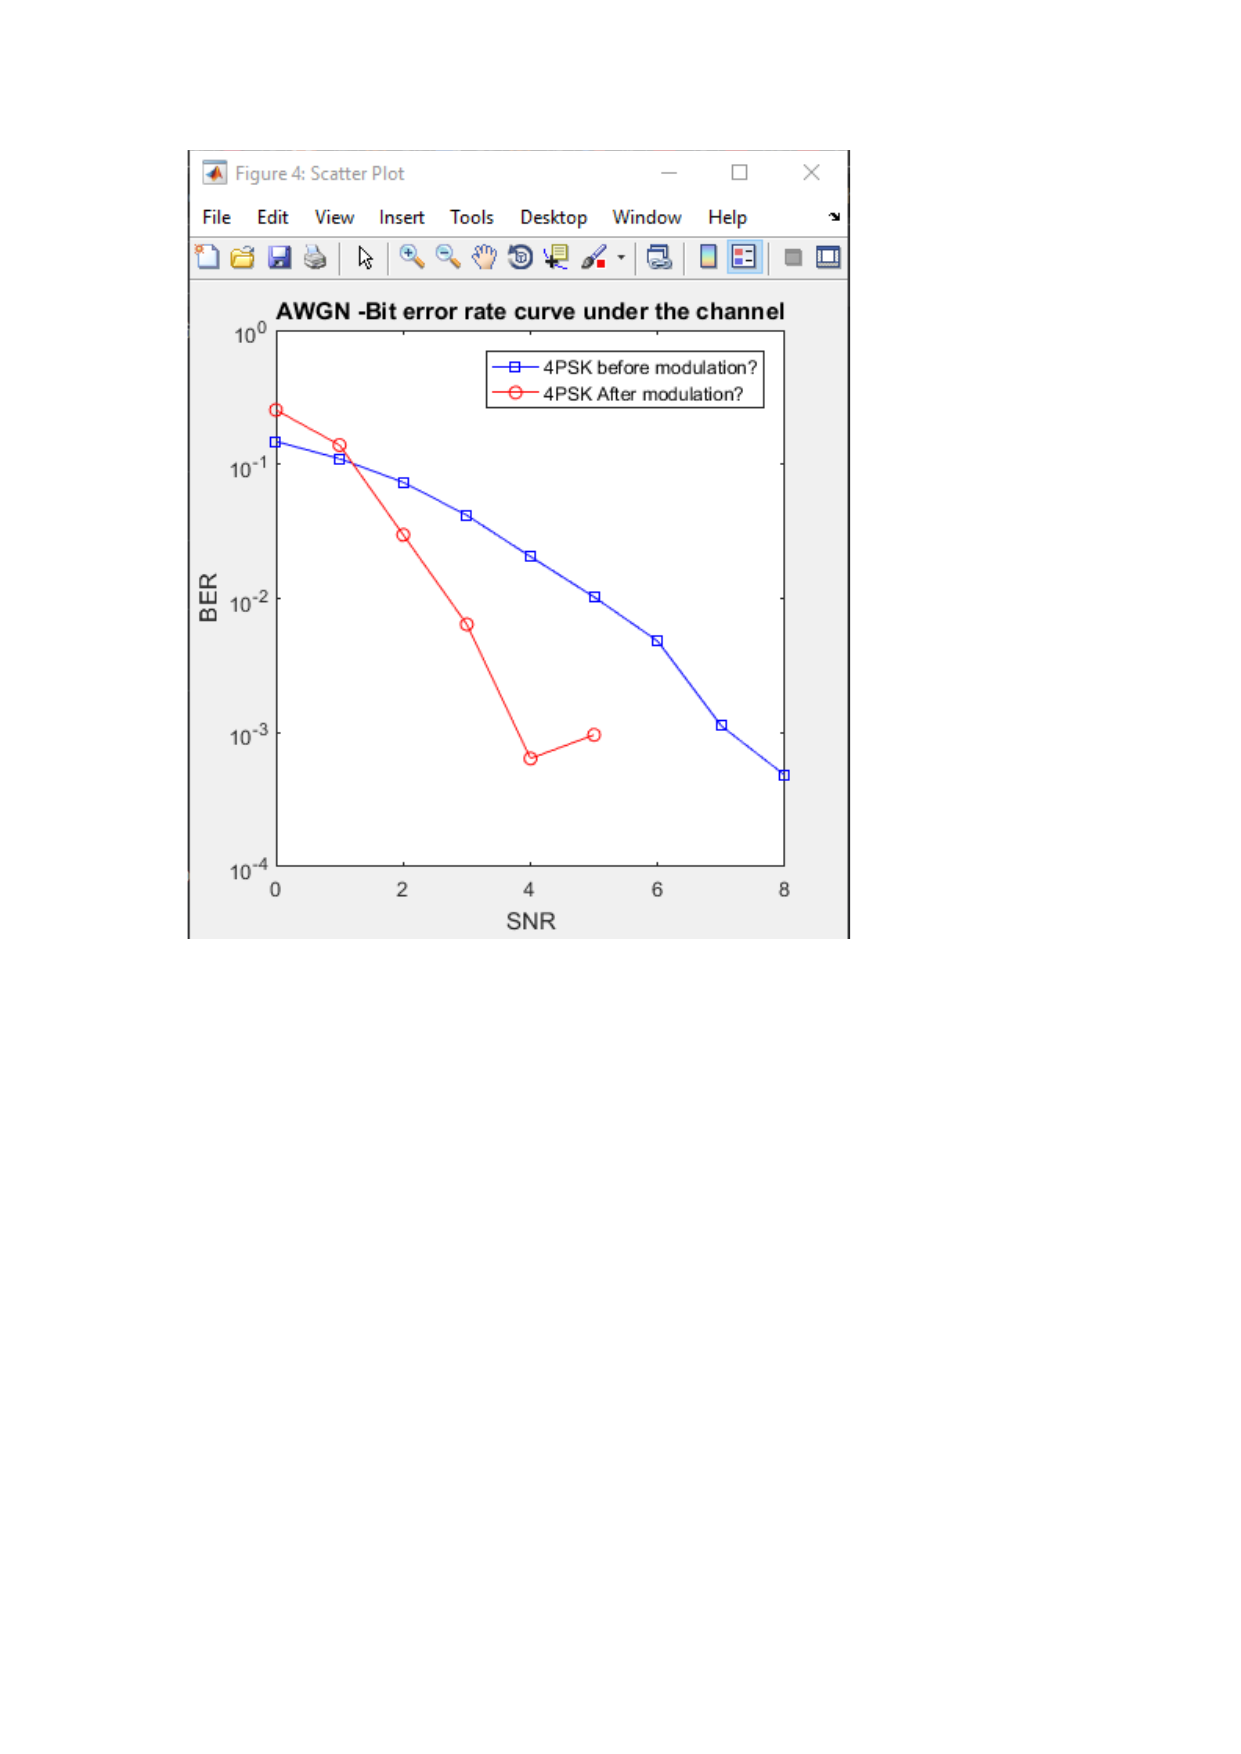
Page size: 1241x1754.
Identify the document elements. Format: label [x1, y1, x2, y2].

picture [187, 150, 851, 939]
